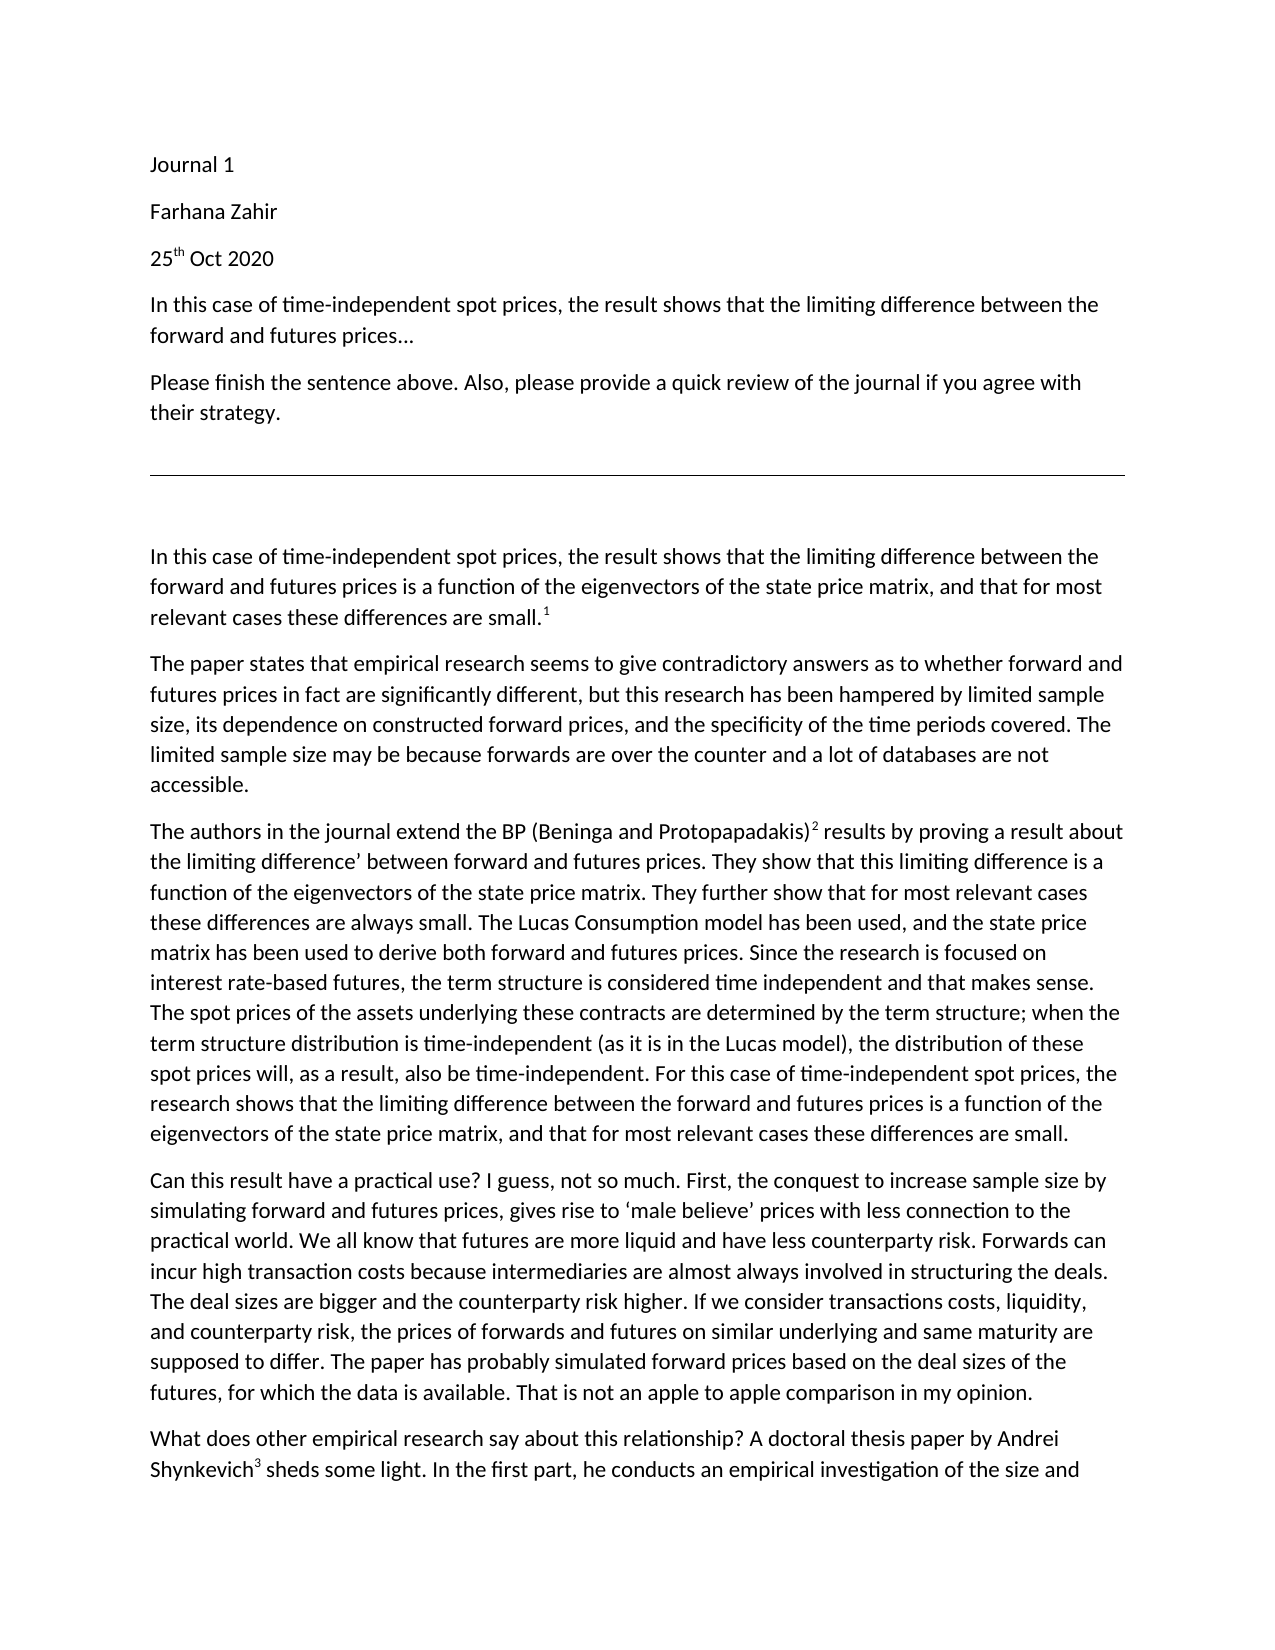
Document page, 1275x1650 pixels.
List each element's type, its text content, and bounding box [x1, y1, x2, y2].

text In this case of time-independent spot prices, the result shows that the limiting difference between the forward and futures prices... [150, 291, 1125, 349]
text Farhana Zahir [150, 197, 1125, 225]
text 25th Oct 2020 [150, 244, 1125, 272]
text The authors in the journal extend the BP (Beninga and Protopapadakis)2 results by proving a result about the limiting difference’ between forward and futures prices. They show that this limiting difference is a function of the eigenvectors of the state price matrix. They further show that for most relevant cases these differences are always small. The Lucas Consumption model has been used, and the state price matrix has been used to derive both forward and futures prices. Since the research is focused on interest rate-based futures, the term structure is considered time independent and that makes sense. The spot prices of the assets underlying these contracts are determined by the term structure; when the term structure distribution is time-independent (as it is in the Lucas model), the distribution of these spot prices will, as a result, also be time-independent. For this case of time-independent spot prices, the research shows that the limiting difference between the forward and futures prices is a function of the eigenvectors of the state price matrix, and that for most relevant cases these differences are small. [150, 817, 1125, 1147]
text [150, 1424, 1125, 1483]
text Please finish the sentence above. Also, please provide a quick review of the journal if you agree with their strategy. [150, 368, 1125, 426]
text The paper states that empirical research seems to give contradictory answers as to whether forward and futures prices in fact are significantly different, but this research has been hampered by limited sample size, its dependence on constructed forward prices, and the specificity of the time periods covered. The limited sample size may be because forwards are over the counter and a lot of databases are not accessible. [150, 649, 1125, 798]
text Can this result have a practical use? I guess, not so much. First, the conquest to increase sample size by simulating forward and futures prices, gives rise to ‘male believe’ prices with less connection to the practical world. We all know that futures are more liquid and have less counterparty risk. Forwards can incur high transaction costs because intermediaries are almost always involved in structuring the deals. The deal sizes are bigger and the counterparty risk higher. If we consider transactions costs, liquidity, and counterparty risk, the prices of forwards and futures on similar underlying and same maturity are supposed to differ. The paper has probably simulated forward prices based on the deal sizes of the futures, for which the data is available. That is not an apple to apple comparison in my opinion. [150, 1166, 1125, 1406]
text In this case of time-independent spot prices, the result shows that the limiting difference between the forward and futures prices is a function of the eigenvectors of the state price matrix, and that for most relevant cases these differences are small.1 [150, 542, 1125, 631]
text Journal 1 [150, 150, 1125, 178]
